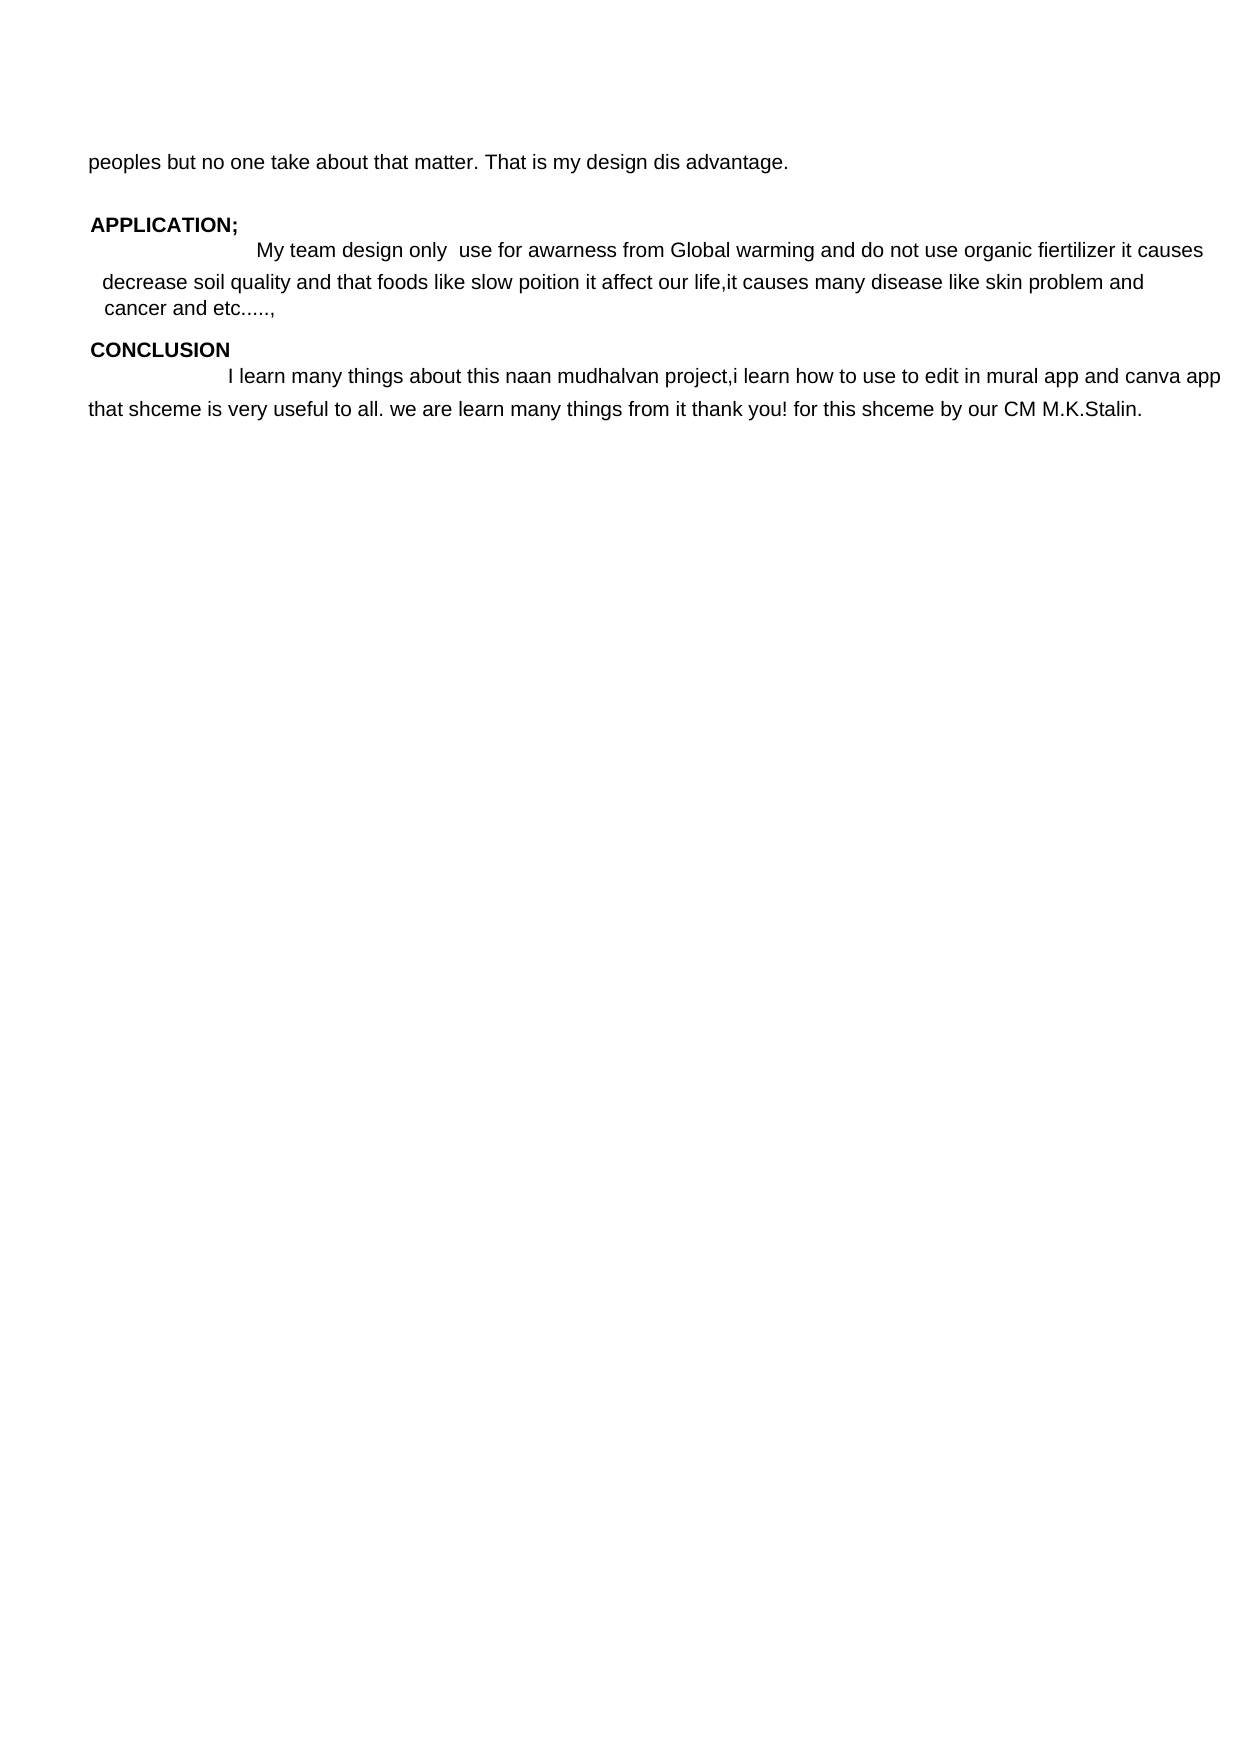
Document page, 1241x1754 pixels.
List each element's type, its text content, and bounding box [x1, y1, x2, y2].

subtitle CONCLUSION [90, 338, 1240, 362]
subtitle APPLICATION; [90, 212, 1240, 236]
text My team design only use for awarness from Global warming and do not use organic fiertilizer it causes [256, 238, 1240, 262]
text decrease soil quality and that foods like slow poition it affect our life,it causes many disease like skin problem and [102, 269, 1240, 293]
text I learn many things about this naan mudhalvan project,i learn how to use to edit in mural app and canva app [46, 364, 1222, 388]
text that shceme is very useful to all. we are learn many things from it thank you! for this shceme by our CM M.K.Stalin. [88, 397, 1240, 421]
text cancer and etc....., [104, 296, 1240, 320]
text peoples but no one take about that matter. That is my design dis advantage. [88, 150, 1240, 174]
